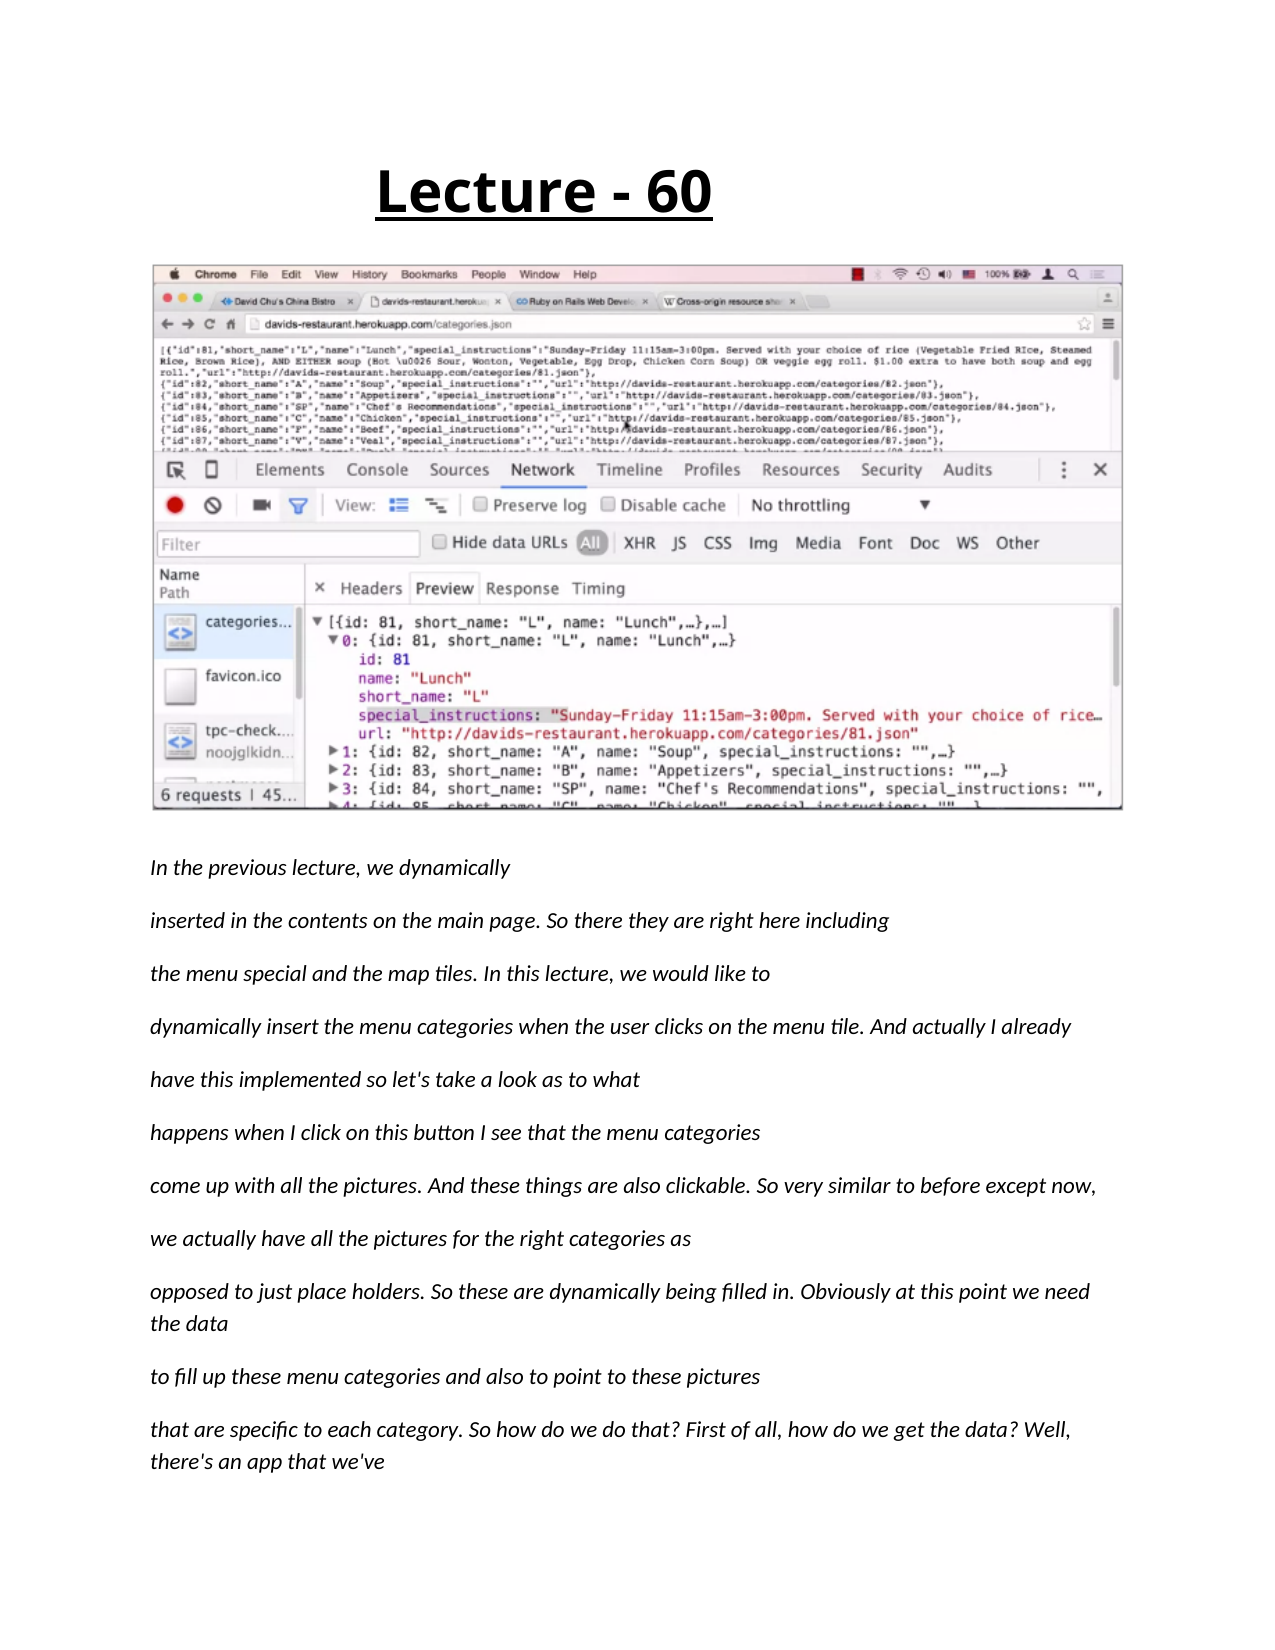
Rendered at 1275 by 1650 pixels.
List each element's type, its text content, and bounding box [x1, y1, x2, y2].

text have this implemented so let's take a look as to what [150, 1065, 1125, 1093]
text dynamically insert the menu categories when the user clicks on the menu tile. And actually I already [150, 1012, 1125, 1040]
text we actually have all the pictures for the right categories as [150, 1224, 1125, 1252]
text to fill up these menu categories and also to point to these pictures [150, 1362, 1125, 1390]
text Lecture - 60 [375, 150, 1125, 229]
picture [150, 262, 1125, 812]
text In the previous lecture, we dynamically [150, 853, 1125, 881]
text inserted in the contents on the main page. So there they are right here including [150, 906, 1125, 934]
text come up with all the pictures. And these things are also clickable. So very similar to before except now, [150, 1171, 1125, 1199]
text that are specific to each category. So how do we do that? First of all, how do we get the data? Well, there's an app that we've [150, 1415, 1125, 1476]
text happens when I click on this button I see that the menu categories [150, 1118, 1125, 1146]
text opposed to just place holders. So these are dynamically being filled in. Obviously at this point we need the data [150, 1277, 1125, 1337]
text the menu special and the map tiles. In this lecture, we would like to [150, 959, 1125, 987]
